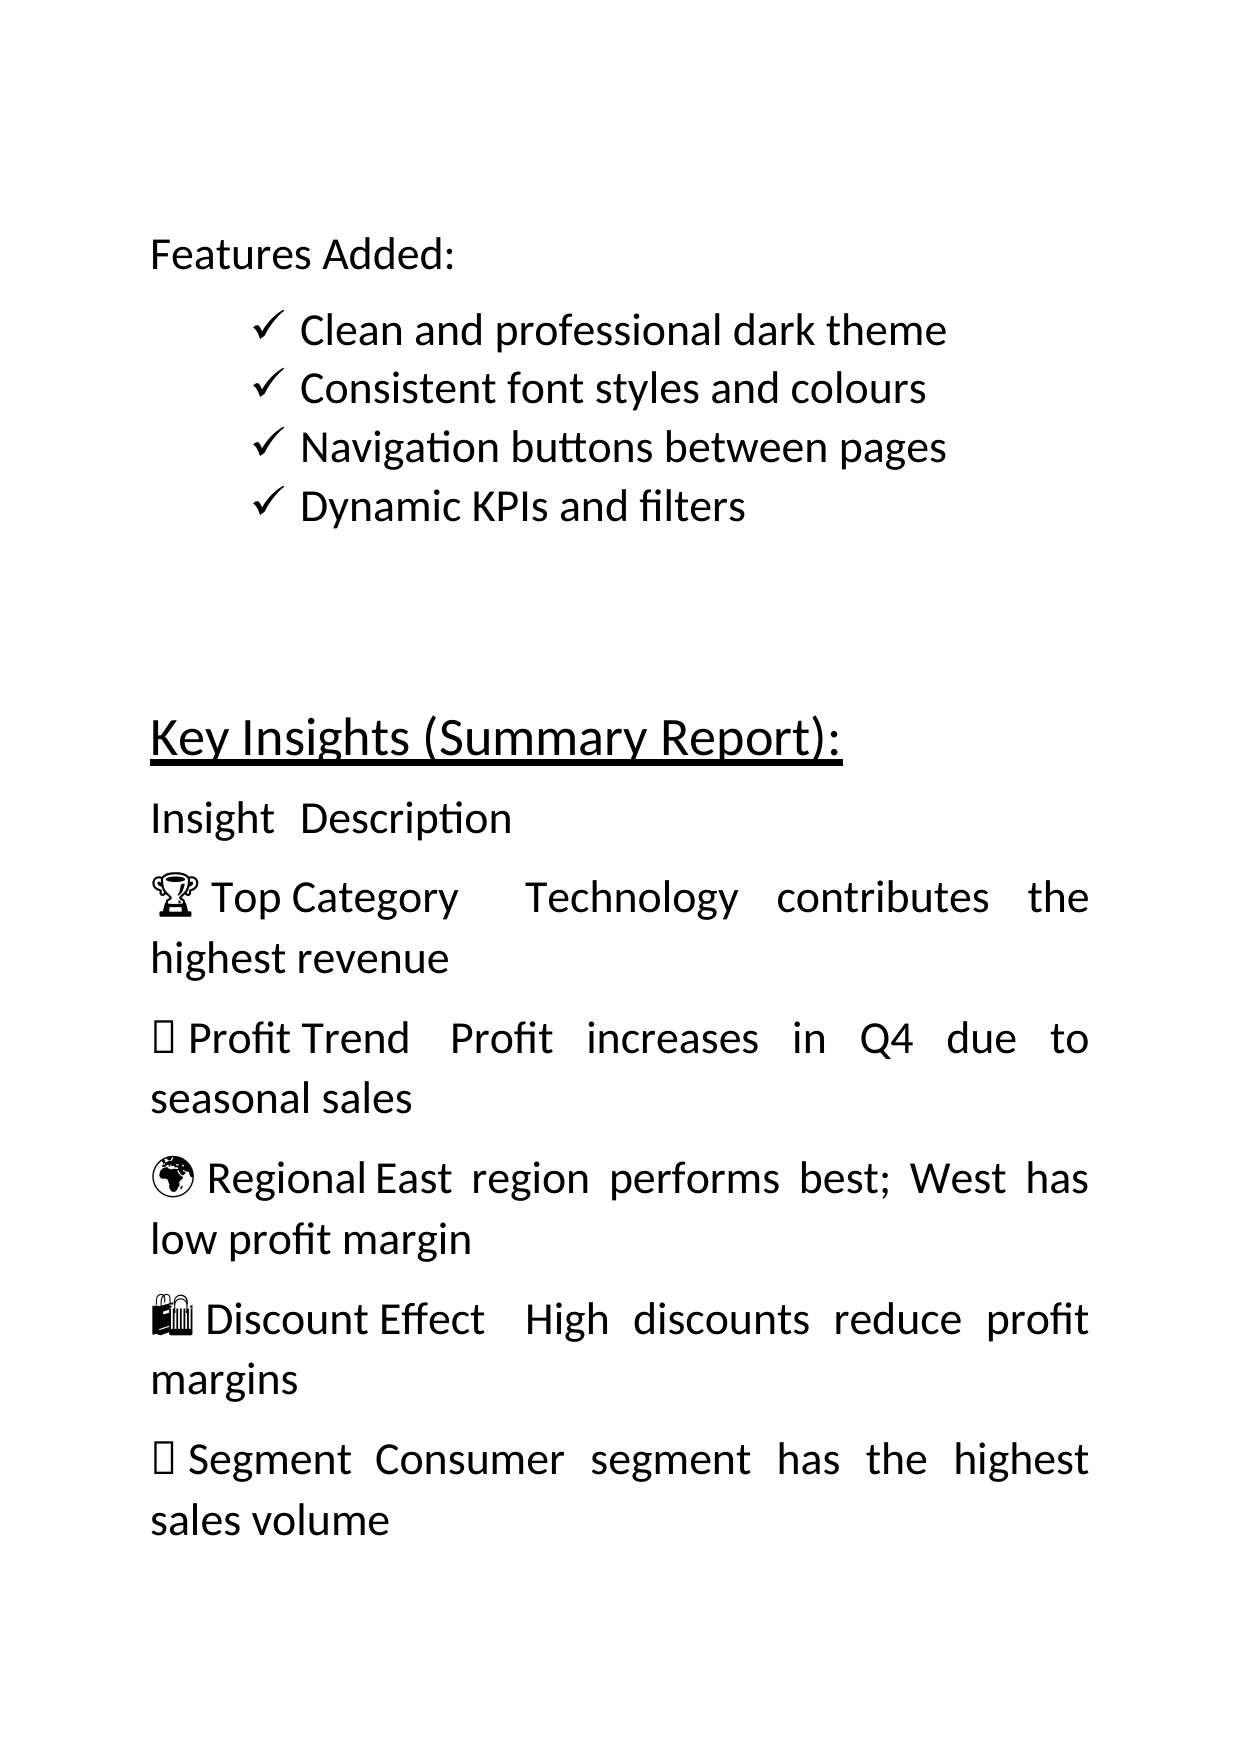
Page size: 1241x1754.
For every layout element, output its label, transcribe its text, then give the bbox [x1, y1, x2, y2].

text 💸 Profit Trend Profit increases in Q4 due to seasonal sales [150, 1004, 1090, 1125]
text Features Added: [150, 225, 1090, 281]
text 🏆 Top Category Technology contributes the highest revenue [150, 864, 1090, 985]
list Clean and professional dark theme [249, 301, 1090, 357]
list Dynamic KPIs and filters [249, 477, 1090, 532]
list Navigation buttons between pages [249, 418, 1090, 474]
text 🛍 Discount Effect High discounts reduce profit margins [150, 1285, 1090, 1406]
text Insight Description [150, 788, 1090, 844]
text 👥 Segment Consumer segment has the highest sales volume [150, 1426, 1090, 1547]
text Key Insights (Summary Report): [150, 702, 1090, 769]
text 🌍 Regional East region performs best; West has low profit margin [150, 1145, 1090, 1266]
list Consistent font styles and colours [249, 359, 1090, 415]
